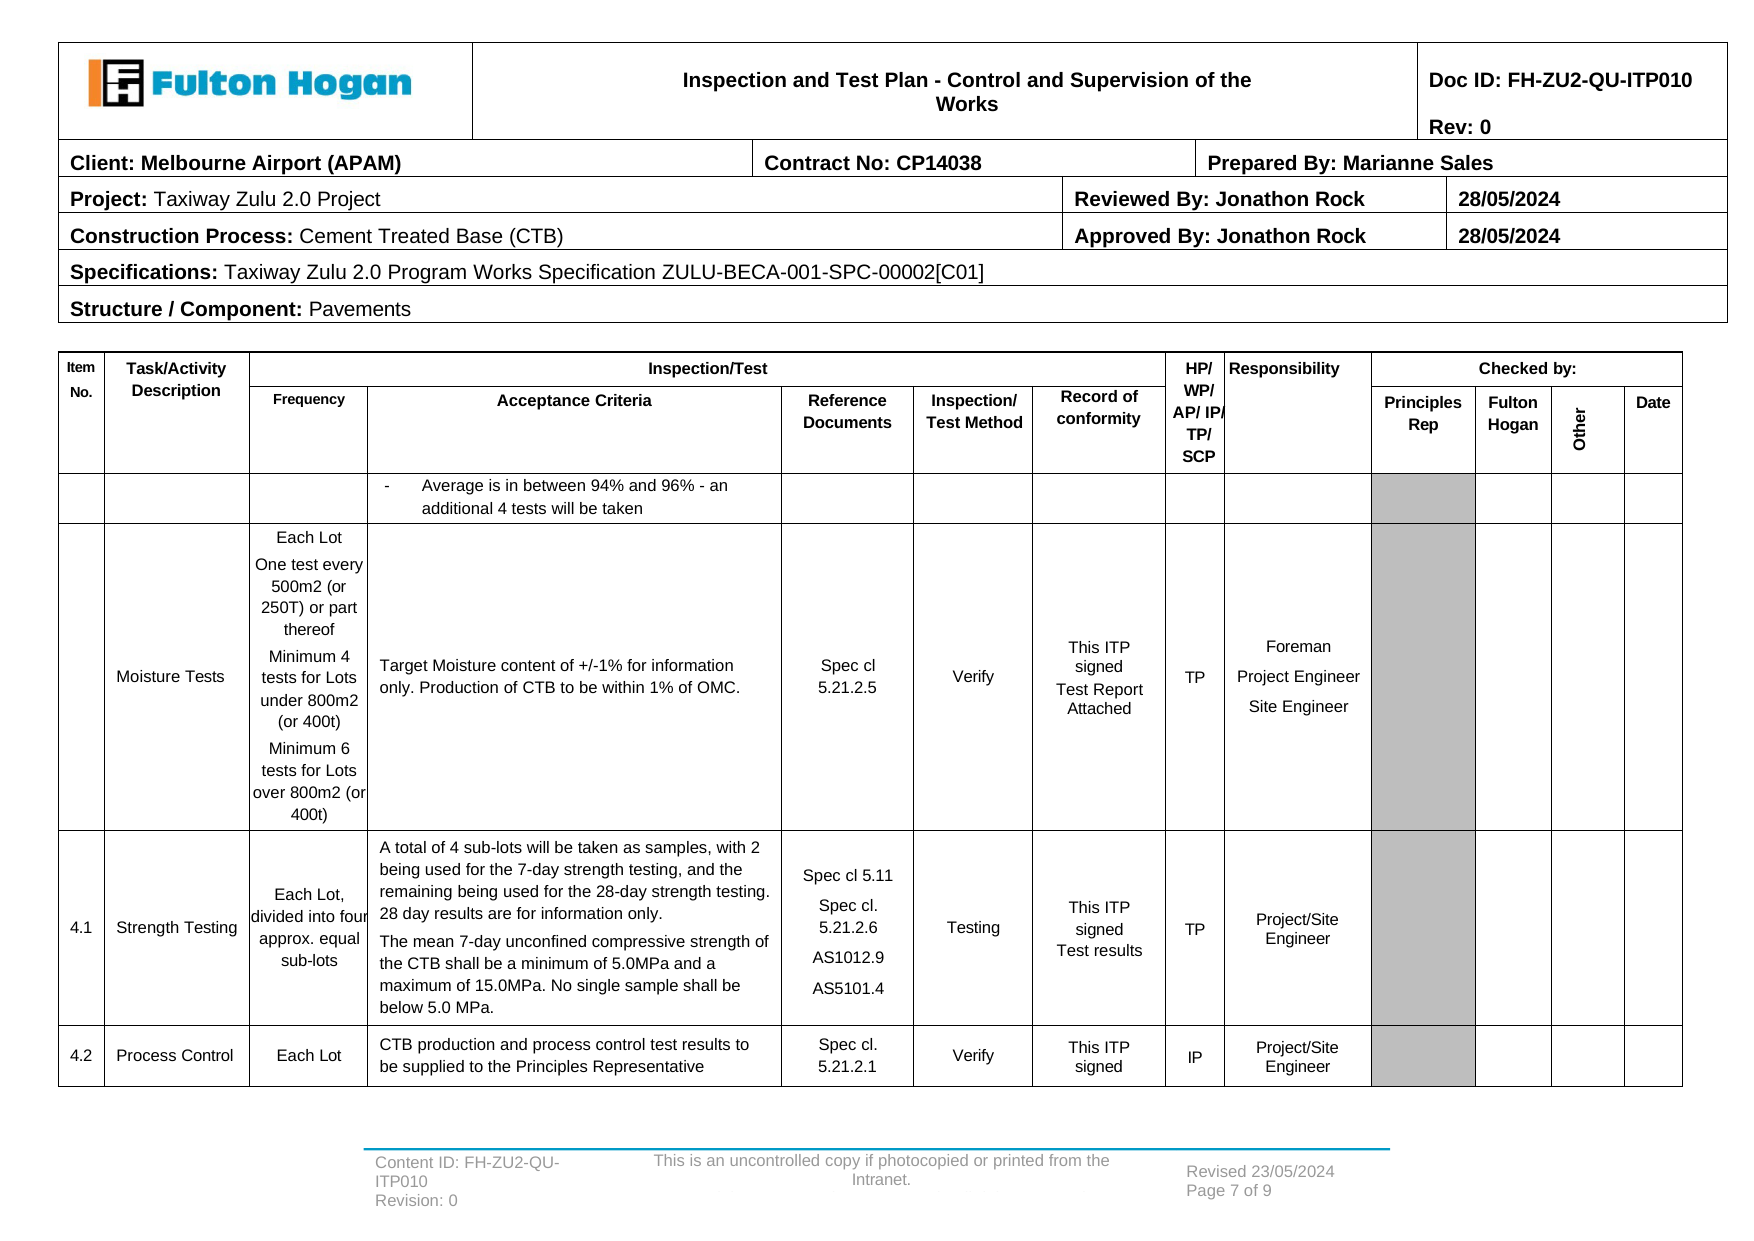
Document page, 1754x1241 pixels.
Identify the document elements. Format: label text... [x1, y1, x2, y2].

table_cell [1552, 474, 1624, 523]
table_cell Client: Melbourne Airport (APAM) [59, 140, 752, 176]
table_cell [105, 474, 249, 523]
table_cell [1625, 831, 1682, 1025]
table_cell [1625, 474, 1682, 523]
table_cell Acceptance Criteria [368, 387, 781, 473]
table_cell Foreman Project Engineer Site Engineer [1225, 524, 1371, 830]
table_cell Project/Site Engineer [1225, 1026, 1371, 1086]
table_cell IP [1166, 1026, 1224, 1086]
table_cell Other [1552, 387, 1624, 473]
table_cell [250, 474, 367, 523]
table_cell A total of 4 sub-lots will be taken as samples, with 2 being used for the 7-day strength testing, and the remaining being used for the 28-day strength testing. 28 day results are for information only. The mean 7-day unconfined compressive strength of the CTB shall be a minimum of 5.0MPa and a maximum of 15.0MPa. No single sample shall be below 5.0 MPa. [368, 831, 781, 1025]
table_cell [1476, 1026, 1551, 1086]
table_header Inspection and Test Plan - Control and Supervision of the Works [473, 43, 1417, 139]
table_cell Verify [914, 1026, 1032, 1086]
table_cell [1033, 474, 1165, 523]
table_cell [1476, 831, 1551, 1025]
table_cell Project: Taxiway Zulu 2.0 Project [59, 177, 1062, 212]
table_cell [1552, 524, 1624, 830]
table_cell [1225, 474, 1371, 523]
table_cell This ITP signed [1033, 1026, 1165, 1086]
table_cell [1372, 831, 1475, 1025]
table_header [59, 43, 472, 139]
table_cell [59, 474, 104, 523]
table_cell Fulton Hogan [1476, 387, 1551, 473]
table_cell [1625, 524, 1682, 830]
table_cell [1372, 1026, 1475, 1086]
table_cell This ITP signed Test results [1033, 831, 1165, 1025]
table_cell [1166, 474, 1224, 523]
table_cell [1552, 831, 1624, 1025]
table_cell - Average is in between 94% and 96% - an additional 4 tests will be taken [368, 474, 781, 523]
table_cell 4.1 [59, 831, 104, 1025]
table_cell [59, 524, 104, 830]
table_cell Principles Rep [1372, 387, 1475, 473]
table_cell TP [1166, 831, 1224, 1025]
table_cell [914, 474, 1032, 523]
table_cell Structure / Component: Pavements [59, 286, 1727, 322]
table_cell 28/05/2024 [1447, 177, 1727, 212]
table_cell Prepared By: Marianne Sales [1196, 140, 1727, 176]
table_cell [1372, 524, 1475, 830]
table_header Item No. [59, 353, 104, 473]
table_cell Date [1625, 387, 1682, 473]
table_cell Spec cl. 5.21.2.1 [782, 1026, 913, 1086]
table_cell [1552, 1026, 1624, 1086]
table_cell This ITP signed Test Report Attached [1033, 524, 1165, 830]
picture [84, 53, 414, 109]
table_header HP/ WP/ AP/ IP/ TP/ SCP [1166, 353, 1224, 473]
table_header Checked by: [1372, 353, 1682, 386]
table_cell CTB production and process control test results to be supplied to the Principles Representative [368, 1026, 781, 1086]
table_header Doc ID: FH-ZU2-QU-ITP010 Rev: 0 [1418, 43, 1727, 139]
table_cell Project/Site Engineer [1225, 831, 1371, 1025]
table_cell Each Lot [250, 1026, 367, 1086]
table_cell Each Lot, divided into four approx. equal sub-lots [250, 831, 367, 1025]
table_cell Moisture Tests [105, 524, 249, 830]
table_cell [1372, 474, 1475, 523]
table_cell Reference Documents [782, 387, 913, 473]
table_cell Specifications: Taxiway Zulu 2.0 Program Works Specification ZULU-BECA-001-SPC-00002[C01] [59, 250, 1727, 285]
table_cell Testing [914, 831, 1032, 1025]
table_cell Frequency [250, 387, 367, 473]
table_cell Verify [914, 524, 1032, 830]
table_cell Approved By: Jonathon Rock [1063, 213, 1446, 249]
table_cell Spec cl 5.11 Spec cl. 5.21.2.6 AS1012.9 AS5101.4 [782, 831, 913, 1025]
table_cell 28/05/2024 [1447, 213, 1727, 249]
table_cell [782, 474, 913, 523]
table_cell Spec cl 5.21.2.5 [782, 524, 913, 830]
table_header Responsibility [1225, 353, 1371, 473]
table_cell [1625, 1026, 1682, 1086]
table_header Task/Activity Description [105, 353, 249, 473]
table_cell Each Lot One test every 500m2 (or 250T) or part thereof Minimum 4 tests for Lots under 800m2 (or 400t) Minimum 6 tests for Lots over 800m2 (or 400t) [250, 524, 367, 830]
table_cell Strength Testing [105, 831, 249, 1025]
table_cell [1476, 474, 1551, 523]
table_cell Contract No: CP14038 [753, 140, 1195, 176]
table_cell TP [1166, 524, 1224, 830]
table_cell Reviewed By: Jonathon Rock [1063, 177, 1446, 212]
table_cell [1476, 524, 1551, 830]
table_cell 4.2 [59, 1026, 104, 1086]
table_cell Record of conformity [1033, 387, 1165, 473]
table_cell Target Moisture content of +/-1% for information only. Production of CTB to be within 1% of OMC. [368, 524, 781, 830]
table_cell Inspection/ Test Method [914, 387, 1032, 473]
table_cell Construction Process: Cement Treated Base (CTB) [59, 213, 1062, 249]
table_header Inspection/Test [250, 353, 1165, 386]
table_cell Process Control [105, 1026, 249, 1086]
